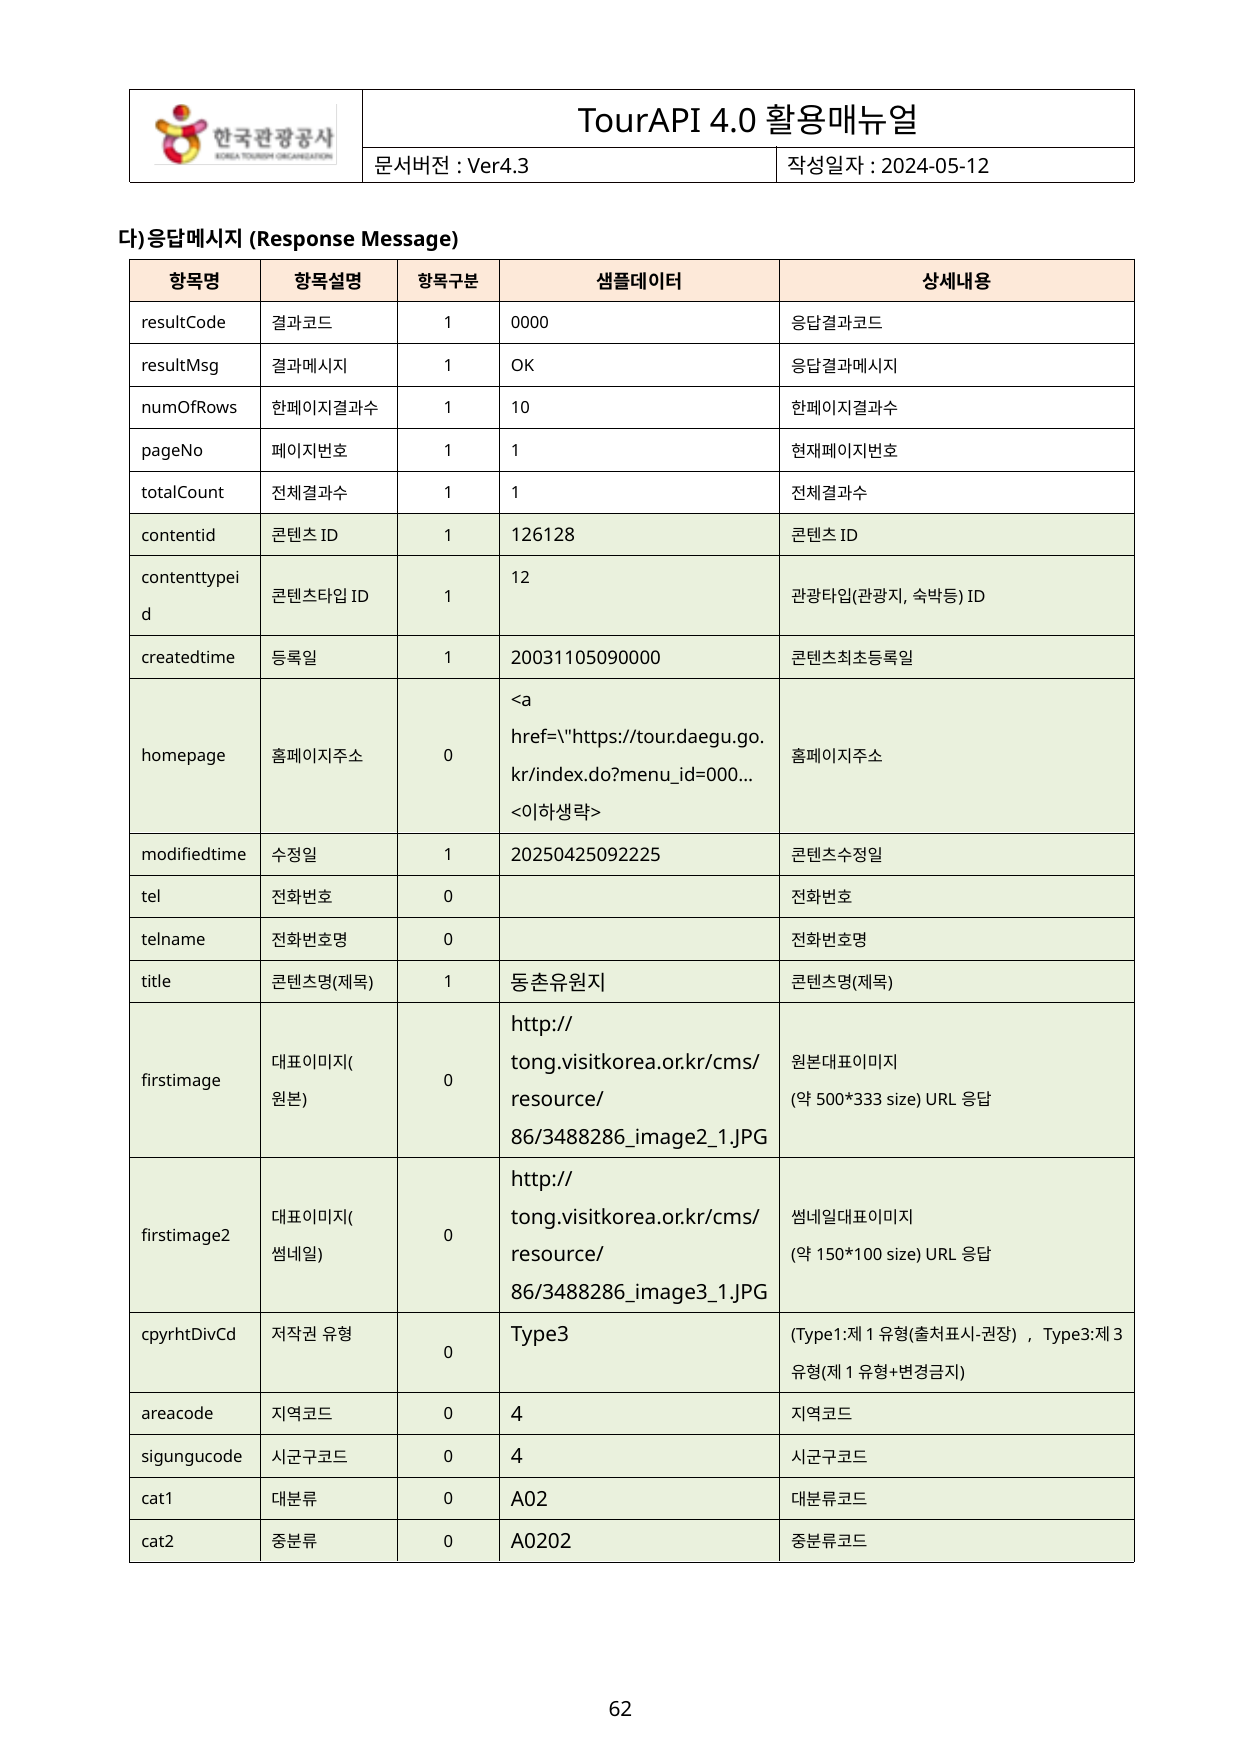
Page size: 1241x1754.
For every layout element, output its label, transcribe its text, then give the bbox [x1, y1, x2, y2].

table_cell 전화번호 [261, 876, 397, 917]
table_cell homepage [130, 679, 260, 832]
table_cell 콘텐츠수정일 [780, 834, 1134, 875]
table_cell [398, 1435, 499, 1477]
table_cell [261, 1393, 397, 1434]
table_cell 결과코드 [261, 302, 397, 343]
table_cell http://tong.visitkorea.or.kr/cms/resource/86/3488286_image2_1.JPG [500, 1003, 779, 1157]
table_cell resultMsg [130, 344, 260, 386]
table_header 항목구분 [398, 260, 499, 301]
table_cell 전체결과수 [780, 472, 1134, 513]
table_cell contentid [130, 514, 260, 555]
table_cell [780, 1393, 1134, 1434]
table_cell 12 [500, 556, 779, 635]
table_cell 1 [500, 429, 779, 471]
table_cell 동촌유원지 [500, 961, 779, 1002]
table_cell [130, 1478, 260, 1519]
table_cell 콘텐츠최초등록일 [780, 636, 1134, 678]
table_cell pageNo [130, 429, 260, 471]
table_cell http://tong.visitkorea.or.kr/cms/resource/86/3488286_image3_1.JPG [500, 1158, 779, 1312]
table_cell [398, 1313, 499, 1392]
table_cell 콘텐츠명(제목) [780, 961, 1134, 1002]
table_header 항목설명 [261, 260, 397, 301]
table_cell 등록일 [261, 636, 397, 678]
table_cell 한페이지결과수 [780, 387, 1134, 428]
table_header 항목명 [130, 260, 260, 301]
table_cell 썸네일대표이미지 (약 150*100 size) URL 응답 [780, 1158, 1134, 1312]
table_cell 0 [398, 1158, 499, 1312]
table_cell telname [130, 918, 260, 960]
table_cell 대표이미지(썸네일) [261, 1158, 397, 1312]
table_cell 0 [398, 918, 499, 960]
table_cell OK [500, 344, 779, 386]
table_cell [500, 876, 779, 917]
table_cell 1 [398, 834, 499, 875]
table_cell title [130, 961, 260, 1002]
table_cell 10 [500, 387, 779, 428]
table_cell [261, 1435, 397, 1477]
table_cell contenttypeid [130, 556, 260, 635]
table_cell 1 [398, 514, 499, 555]
table_cell 결과메시지 [261, 344, 397, 386]
table_header 상세내용 [780, 260, 1134, 301]
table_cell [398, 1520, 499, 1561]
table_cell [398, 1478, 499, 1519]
table_cell 0 [398, 1003, 499, 1157]
table_cell 1 [500, 472, 779, 513]
table_cell 1 [398, 429, 499, 471]
table_cell 홈페이지주소 [261, 679, 397, 832]
table_cell 전화번호명 [780, 918, 1134, 960]
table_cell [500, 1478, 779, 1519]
table_cell 1 [398, 472, 499, 513]
table_cell 1 [398, 387, 499, 428]
table_cell totalCount [130, 472, 260, 513]
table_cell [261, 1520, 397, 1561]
table_cell 전화번호 [780, 876, 1134, 917]
picture [154, 104, 338, 167]
table_cell 20250425092225 [500, 834, 779, 875]
table_cell firstimage [130, 1003, 260, 1157]
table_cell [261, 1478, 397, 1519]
table_cell 1 [398, 556, 499, 635]
table_cell 응답결과메시지 [780, 344, 1134, 386]
table_cell createdtime [130, 636, 260, 678]
table_cell [500, 918, 779, 960]
table_cell 0 [398, 876, 499, 917]
table_cell 홈페이지주소 [780, 679, 1134, 832]
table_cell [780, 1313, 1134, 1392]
table_cell 대표이미지(원본) [261, 1003, 397, 1157]
table_cell 1 [398, 636, 499, 678]
table_cell 전화번호명 [261, 918, 397, 960]
table_cell cpyrhtDivCd [130, 1313, 260, 1392]
table_cell 0000 [500, 302, 779, 343]
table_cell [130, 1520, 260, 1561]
table_cell resultCode [130, 302, 260, 343]
table_cell 1 [398, 344, 499, 386]
table_cell numOfRows [130, 387, 260, 428]
table_cell 콘텐츠ID [261, 514, 397, 555]
table_cell 현재페이지번호 [780, 429, 1134, 471]
table_header 샘플데이터 [500, 260, 779, 301]
table_cell 수정일 [261, 834, 397, 875]
table_cell 콘텐츠명(제목) [261, 961, 397, 1002]
table_cell 콘텐츠ID [780, 514, 1134, 555]
table_cell 저작권 유형 [261, 1313, 397, 1392]
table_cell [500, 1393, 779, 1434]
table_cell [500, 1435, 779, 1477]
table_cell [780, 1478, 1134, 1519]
table_cell 페이지번호 [261, 429, 397, 471]
table_cell 관광타입(관광지, 숙박등) ID [780, 556, 1134, 635]
table_cell 원본대표이미지 (약 500*333 size) URL 응답 [780, 1003, 1134, 1157]
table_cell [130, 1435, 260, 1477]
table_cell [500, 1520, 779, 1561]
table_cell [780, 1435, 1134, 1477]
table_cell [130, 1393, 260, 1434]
table_cell 전체결과수 [261, 472, 397, 513]
table_cell tel [130, 876, 260, 917]
table_cell 1 [398, 961, 499, 1002]
table_cell 한페이지결과수 [261, 387, 397, 428]
list 응답메시지 (Response Message) [110, 217, 1130, 258]
table_cell 콘텐츠타입ID [261, 556, 397, 635]
table_cell modifiedtime [130, 834, 260, 875]
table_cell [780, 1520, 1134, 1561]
table_cell firstimage2 [130, 1158, 260, 1312]
table_cell 1 [398, 302, 499, 343]
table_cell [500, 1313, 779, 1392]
table_cell 응답결과코드 [780, 302, 1134, 343]
table_cell 126128 [500, 514, 779, 555]
table_cell <a href=\"https://tour.daegu.go.kr/index.do?menu_id=000…<이하생략> [500, 679, 779, 832]
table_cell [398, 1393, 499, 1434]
table_cell 0 [398, 679, 499, 832]
table_cell 20031105090000 [500, 636, 779, 678]
